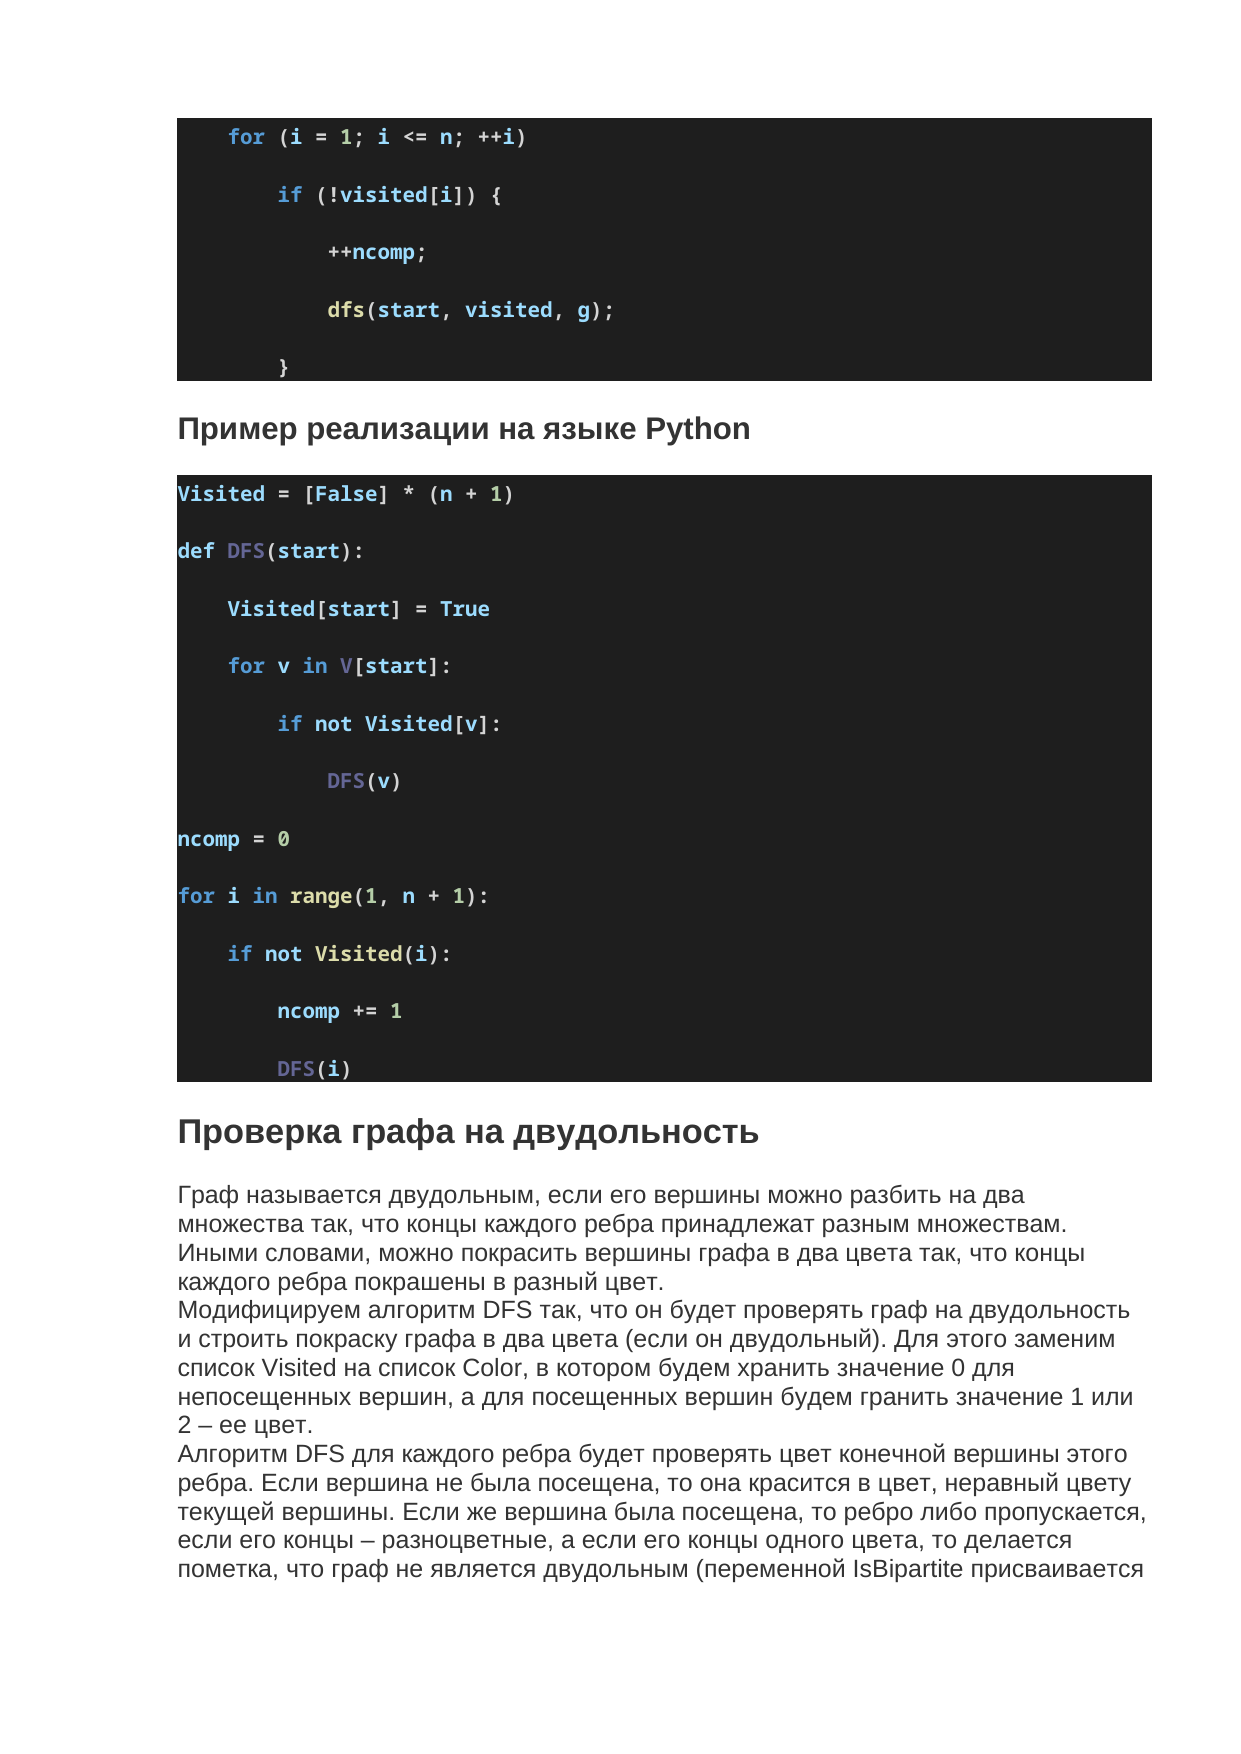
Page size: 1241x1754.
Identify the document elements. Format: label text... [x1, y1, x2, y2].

text Модифицируем алгоритм DFS так, что он будет проверять граф на двудольность и строить покраску графа в два цвета (если он двудольный). Для этого заменим список Visited на список Color, в котором будем хранить значение 0 для непосещенных вершин, а для посещенных вершин будем гранить значение 1 или 2 – ее цвет. [177, 1295, 1152, 1439]
text ++ncomp; [177, 233, 1152, 266]
text Проверка графа на двудольность [177, 1112, 1152, 1151]
text if not Visited[v]: [177, 705, 1152, 737]
text ncomp = 0 [177, 820, 1152, 852]
text ncomp += 1 [177, 992, 1152, 1025]
text Visited = [False] * (n + 1) [177, 475, 1152, 507]
text for v in V[start]: [177, 647, 1152, 680]
text Пример реализации на языке Python [177, 410, 1152, 446]
text Visited[start] = True [177, 590, 1152, 622]
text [177, 1439, 1152, 1583]
text def DFS(start): [177, 532, 1152, 565]
text DFS(i) [177, 1050, 1152, 1082]
text } [177, 348, 1152, 381]
text if not Visited(i): [177, 935, 1152, 967]
text dfs(start, visited, g); [177, 291, 1152, 323]
text for (i = 1; i <= n; ++i) [177, 118, 1152, 151]
text Граф называется двудольным, если его вершины можно разбить на два множества так, что концы каждого ребра принадлежат разным множествам. Иными словами, можно покрасить вершины графа в два цвета так, что концы каждого ребра покрашены в разный цвет. [177, 1180, 1152, 1295]
text if (!visited[i]) { [177, 176, 1152, 208]
text DFS(v) [177, 762, 1152, 795]
text for i in range(1, n + 1): [177, 877, 1152, 910]
